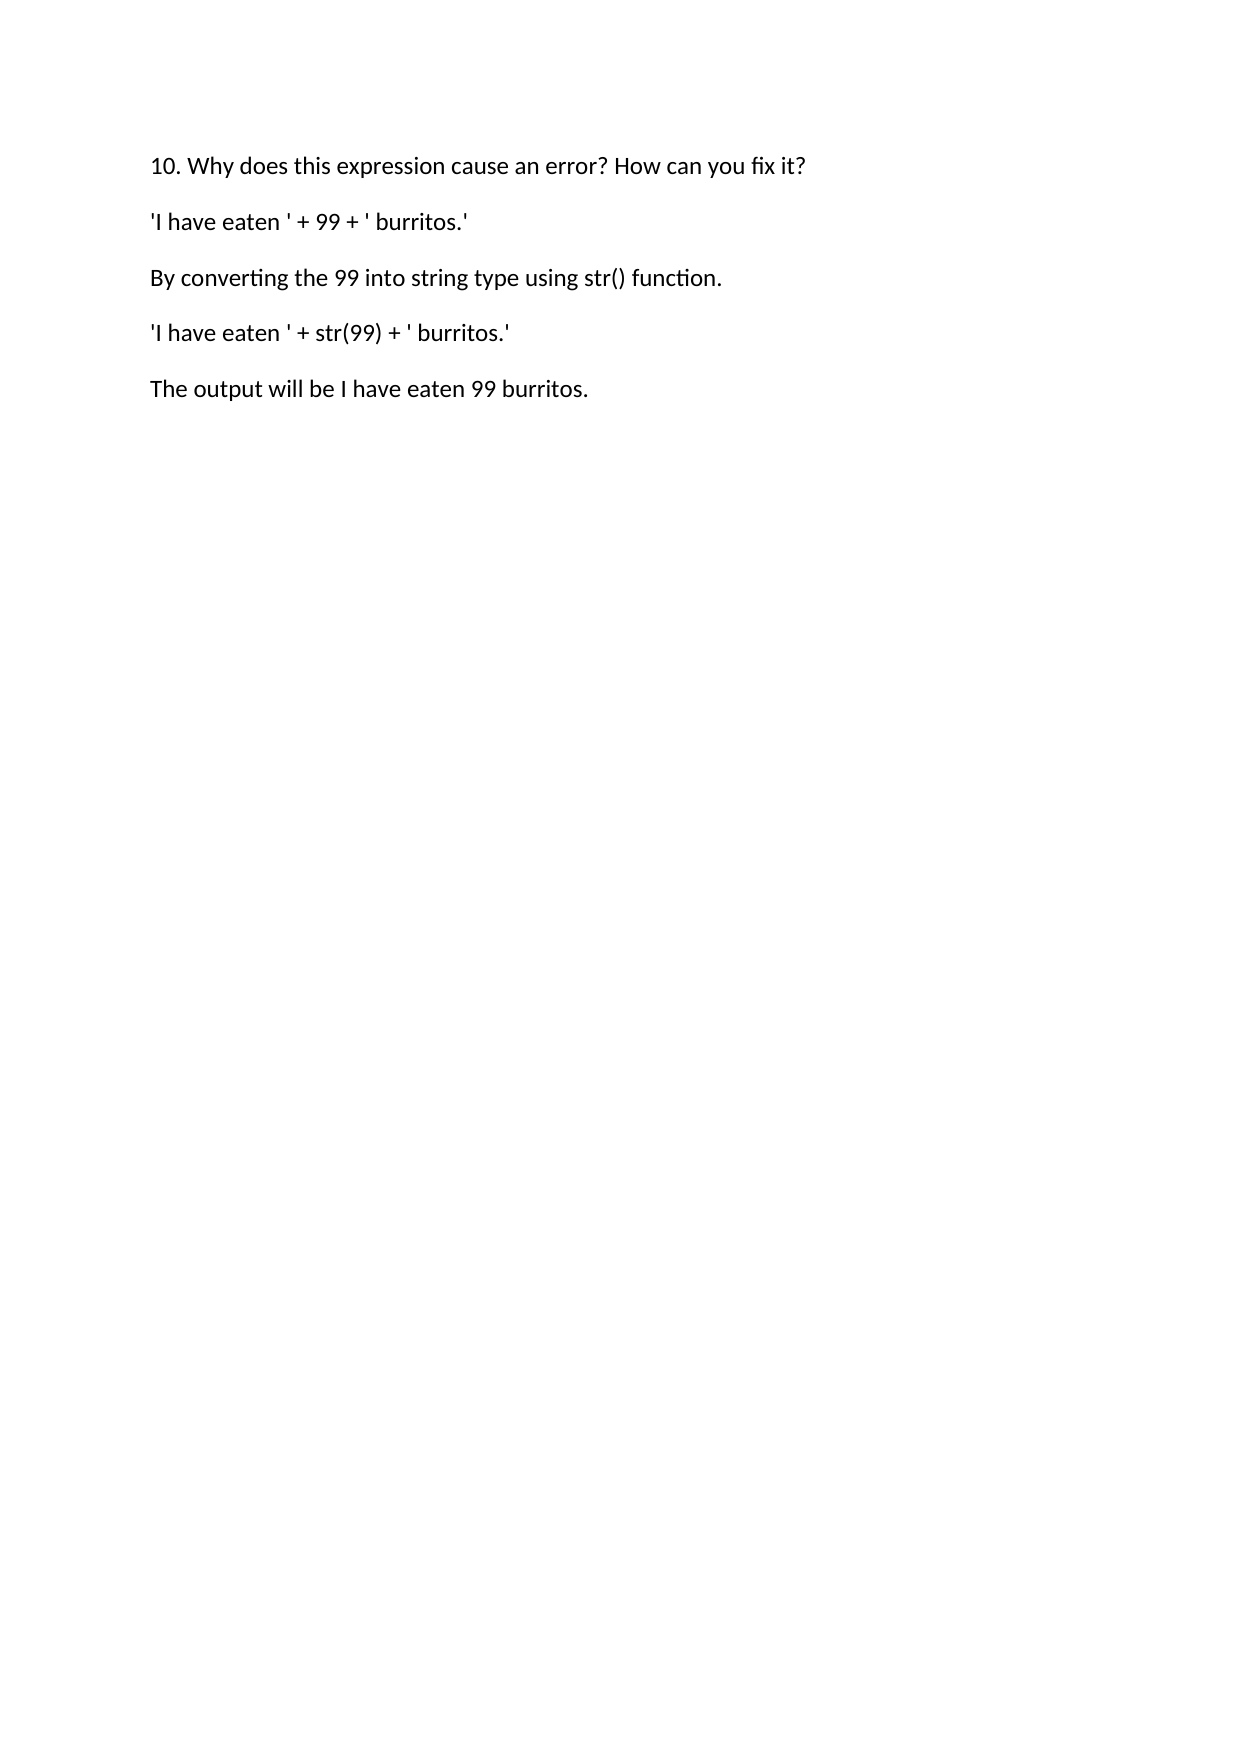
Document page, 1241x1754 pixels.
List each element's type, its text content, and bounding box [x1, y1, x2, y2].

text 'I have eaten ' + 99 + ' burritos.' [150, 206, 1090, 236]
text 'I have eaten ' + str(99) + ' burritos.' [150, 317, 1090, 348]
text By converting the 99 into string type using str() function. [150, 262, 1090, 292]
text The output will be I have eaten 99 burritos. [150, 373, 1090, 404]
text 10. Why does this expression cause an error? How can you fix it? [150, 150, 1090, 181]
